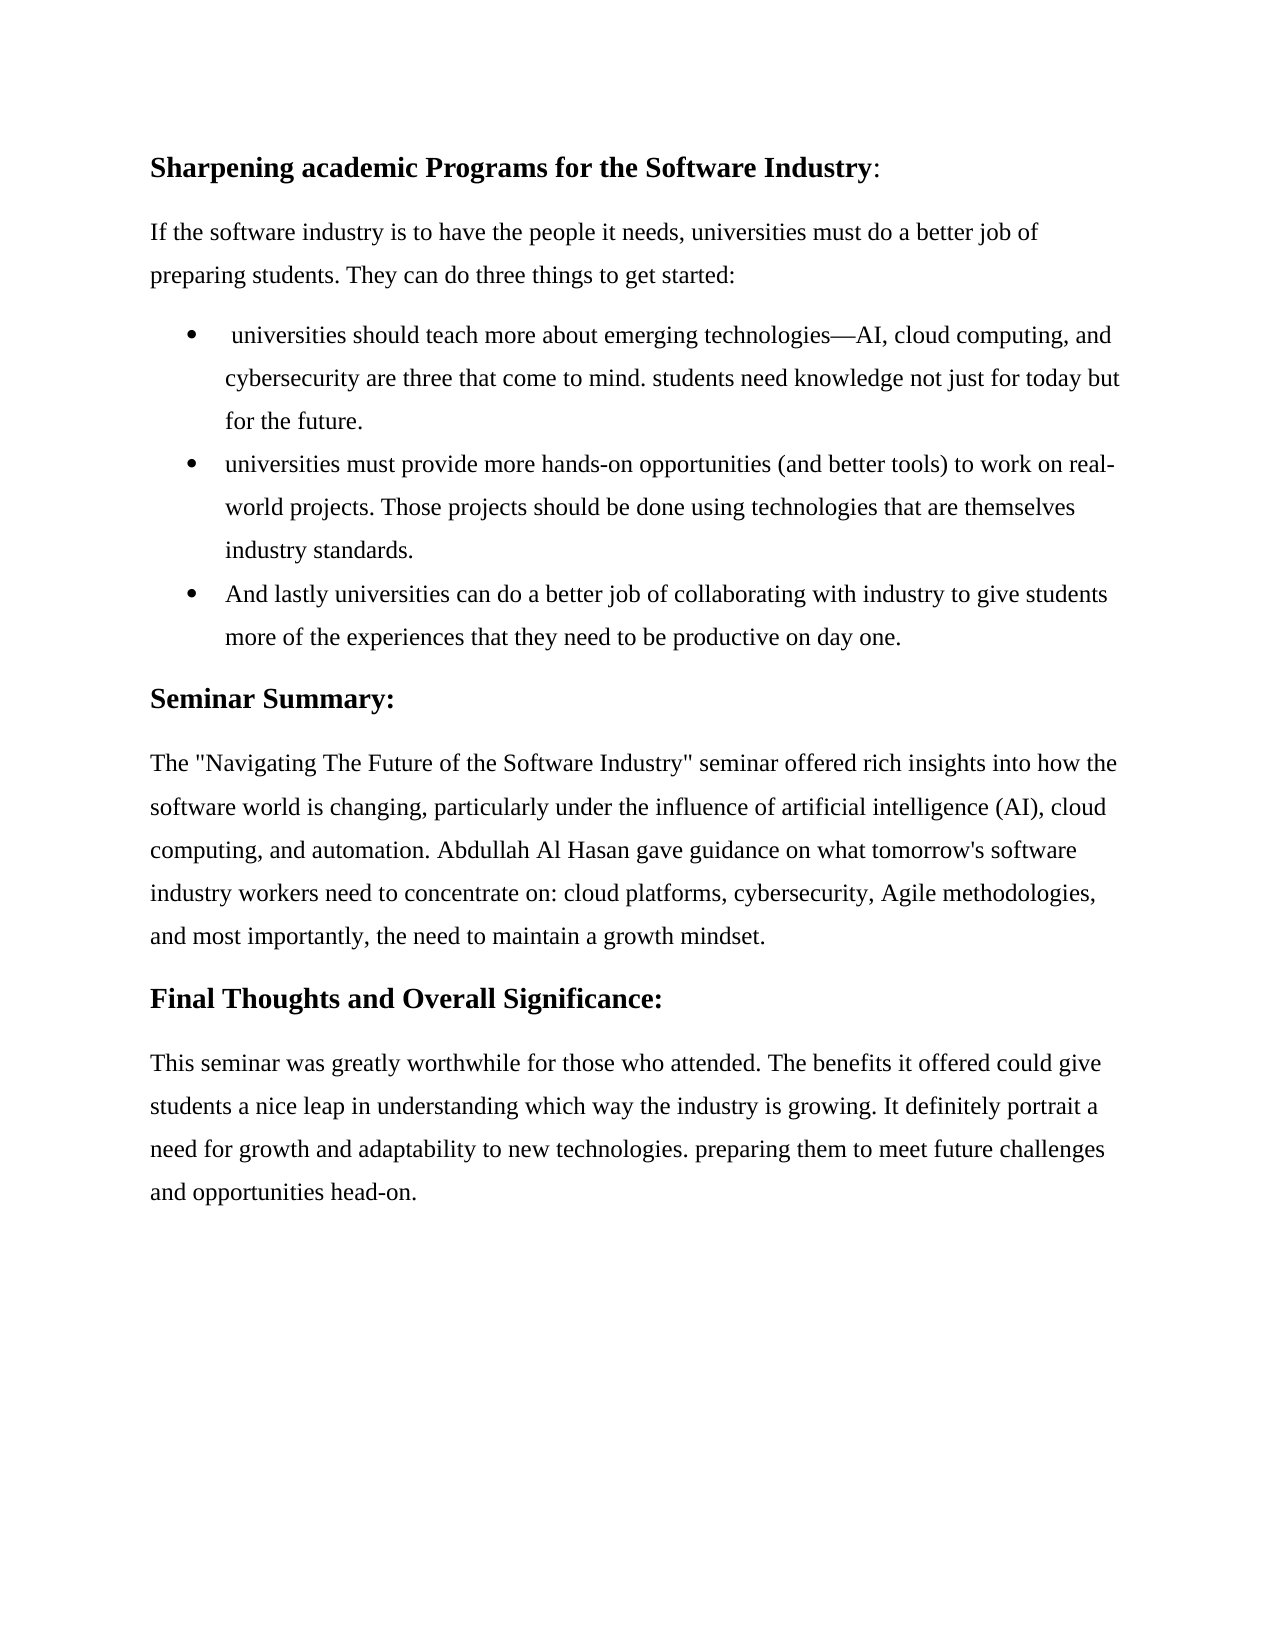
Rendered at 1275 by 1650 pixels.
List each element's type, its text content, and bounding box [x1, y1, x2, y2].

text If the software industry is to have the people it needs, universities must do a better job of preparing students. They can do three things to get started: [150, 217, 1125, 289]
list universities should teach more about emerging technologies—AI, cloud computing, and cybersecurity are three that come to mind. students need knowledge not just for today but for the future. [187, 320, 1125, 435]
text Final Thoughts and Overall Significance: [150, 981, 1125, 1014]
text This seminar was greatly worthwhile for those who attended. The benefits it offered could give students a nice leap in understanding which way the industry is growing. It definitely portrait a need for growth and adaptability to new technologies. preparing them to meet future challenges and opportunities head-on. [150, 1048, 1125, 1206]
text Seminar Summary: [150, 682, 1125, 715]
text Sharpening academic Programs for the Software Industry: [150, 150, 1125, 183]
list And lastly universities can do a better job of collaborating with industry to give students more of the experiences that they need to be productive on day one. [187, 579, 1125, 651]
text The "Navigating The Future of the Software Industry" seminar offered rich insights into how the software world is changing, particularly under the influence of artificial intelligence (AI), cloud computing, and automation. Abdullah Al Hasan gave guidance on what tomorrow's software industry workers need to concentrate on: cloud platforms, cybersecurity, Agile methodologies, and most importantly, the need to maintain a growth mindset. [150, 748, 1125, 950]
list universities must provide more hands-on opportunities (and better tools) to work on real-world projects. Those projects should be done using technologies that are themselves industry standards. [187, 449, 1125, 564]
